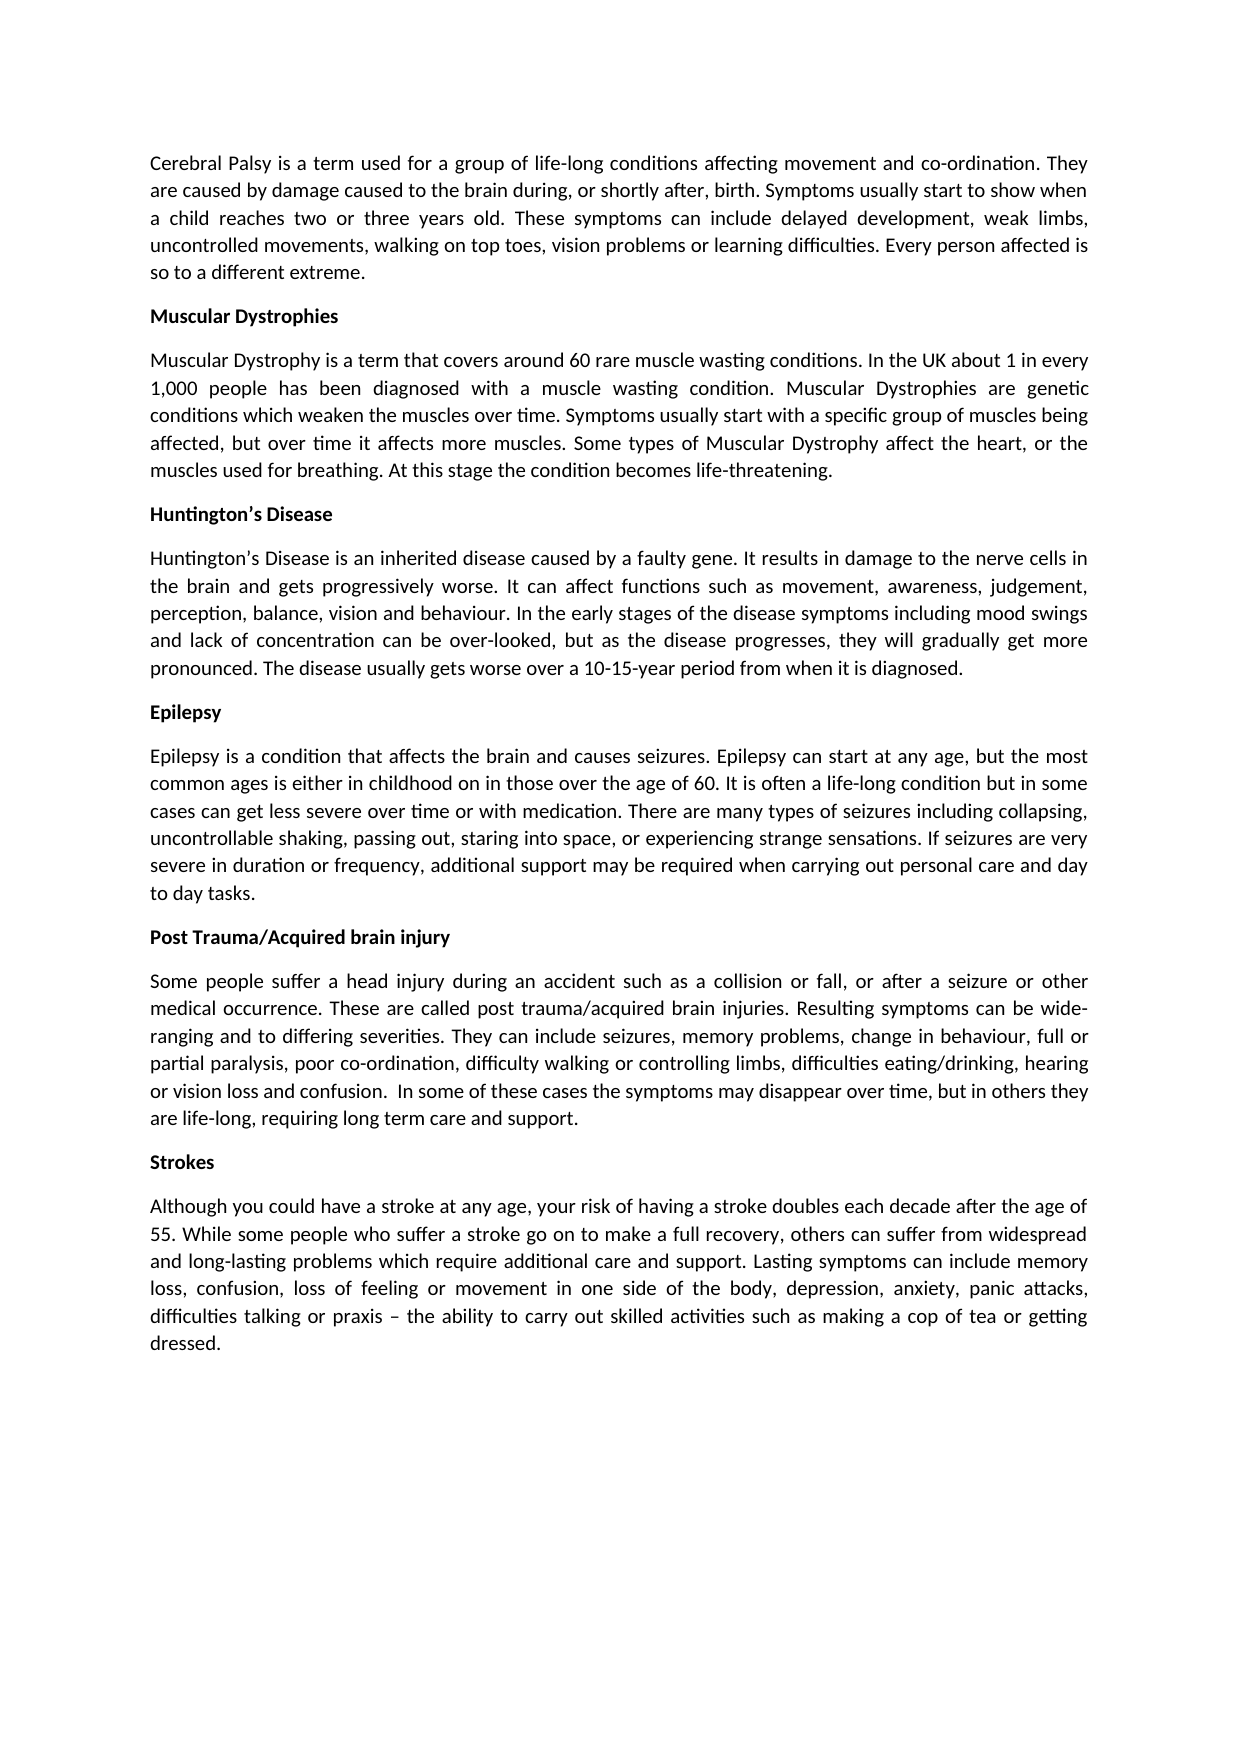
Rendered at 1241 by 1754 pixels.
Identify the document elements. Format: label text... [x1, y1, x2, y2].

text Epilepsy [150, 699, 1090, 724]
text Some people suffer a head injury during an accident such as a collision or fall, or after a seizure or other medical occurrence. These are called post trauma/acquired brain injuries. Resulting symptoms can be wide-ranging and to differing severities. They can include seizures, memory problems, change in behaviour, full or partial paralysis, poor co-ordination, difficulty walking or controlling limbs, difficulties eating/drinking, hearing or vision loss and confusion. In some of these cases the symptoms may disappear over time, but in others they are life-long, requiring long term care and support. [150, 968, 1090, 1131]
text Strokes [150, 1149, 1090, 1175]
text Muscular Dystrophy is a term that covers around 60 rare muscle wasting conditions. In the UK about 1 in every 1,000 people has been diagnosed with a muscle wasting condition. Muscular Dystrophies are genetic conditions which weaken the muscles over time. Symptoms usually start with a specific group of muscles being affected, but over time it affects more muscles. Some types of Muscular Dystrophy affect the heart, or the muscles used for breathing. At this stage the condition becomes life-threatening. [150, 348, 1090, 483]
text Although you could have a stroke at any age, your risk of having a stroke doubles each decade after the age of 55. While some people who suffer a stroke go on to make a full recovery, others can suffer from widespread and long-lasting problems which require additional care and support. Lasting symptoms can include memory loss, confusion, loss of feeling or movement in one side of the body, depression, anxiety, panic attacks, difficulties talking or praxis – the ability to carry out skilled activities such as making a cop of tea or getting dressed. [150, 1193, 1090, 1356]
text Huntington’s Disease is an inherited disease caused by a faulty gene. It results in damage to the nerve cells in the brain and gets progressively worse. It can affect functions such as movement, awareness, judgement, perception, balance, vision and behaviour. In the early stages of the disease symptoms including mood swings and lack of concentration can be over-looked, but as the disease progresses, they will gradually get more pronounced. The disease usually gets worse over a 10-15-year period from when it is diagnosed. [150, 545, 1090, 680]
text Epilepsy is a condition that affects the brain and causes seizures. Epilepsy can start at any age, but the most common ages is either in childhood on in those over the age of 60. It is often a life-long condition but in some cases can get less severe over time or with medication. There are many types of seizures including collapsing, uncontrollable shaking, passing out, staring into space, or experiencing strange sensations. If seizures are very severe in duration or frequency, additional support may be required when carrying out personal care and day to day tasks. [150, 743, 1090, 906]
text Cerebral Palsy is a term used for a group of life-long conditions affecting movement and co-ordination. They are caused by damage caused to the brain during, or shortly after, birth. Symptoms usually start to show when a child reaches two or three years old. These symptoms can include delayed development, weak limbs, uncontrolled movements, walking on top toes, vision problems or learning difficulties. Every person affected is so to a different extreme. [150, 150, 1090, 285]
text Post Trauma/Acquired brain injury [150, 924, 1090, 949]
text Huntington’s Disease [150, 501, 1090, 527]
text Muscular Dystrophies [150, 304, 1090, 329]
